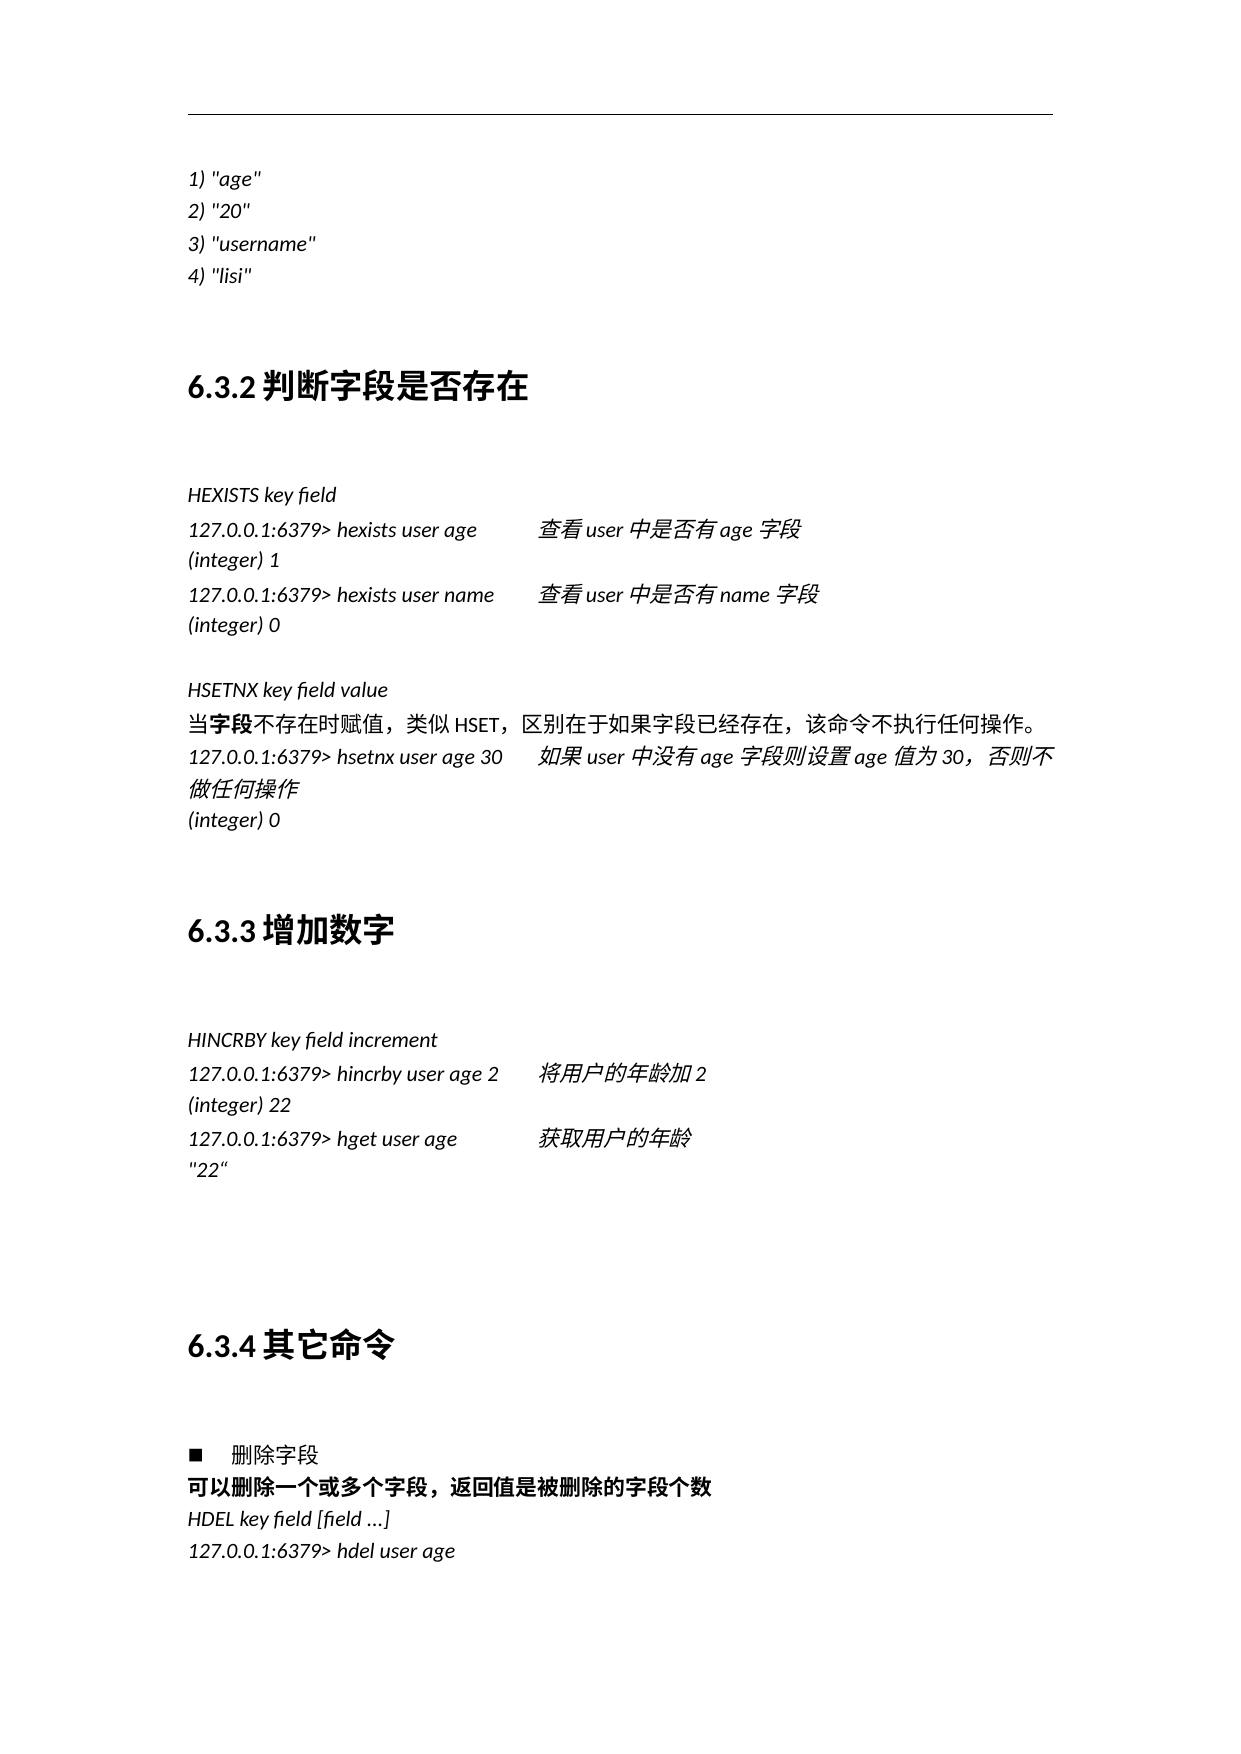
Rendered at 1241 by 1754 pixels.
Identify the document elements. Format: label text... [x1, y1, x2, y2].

text 可以删除一个或多个字段，返回值是被删除的字段个数 [187, 1470, 1053, 1502]
text 当字段不存在时赋值，类似HSET，区别在于如果字段已经存在，该命令不执行任何操作。 [187, 706, 1053, 739]
text HSETNX key field value [187, 674, 1053, 706]
text HINCRBY key field increment [187, 1023, 1053, 1056]
text (integer) 0 [187, 804, 1053, 836]
text 127.0.0.1:6379> hdel user age [187, 1535, 1053, 1567]
text 127.0.0.1:6379> hexists user age 查看user中是否有age字段 [187, 511, 1053, 544]
text 127.0.0.1:6379> hincrby user age 2 将用户的年龄加2 [187, 1056, 1053, 1088]
text 1) "age" [187, 162, 1053, 194]
list 删除字段 [187, 1437, 1053, 1470]
text HEXISTS key field [187, 479, 1053, 511]
text HDEL key field [field ...] [187, 1502, 1053, 1535]
text 127.0.0.1:6379> hget user age 获取用户的年龄 [187, 1121, 1053, 1153]
text (integer) 0 [187, 609, 1053, 641]
subtitle 其它命令 [187, 1310, 1053, 1375]
text "22“ [187, 1153, 1053, 1186]
text 127.0.0.1:6379> hexists user name 查看user中是否有name字段 [187, 576, 1053, 609]
subtitle 增加数字 [187, 896, 1053, 961]
text 4) "lisi" [187, 259, 1053, 292]
text (integer) 1 [187, 544, 1053, 576]
text (integer) 22 [187, 1088, 1053, 1121]
text 2) "20" [187, 194, 1053, 227]
subtitle 判断字段是否存在 [187, 352, 1053, 417]
text 127.0.0.1:6379> hsetnx user age 30 如果user中没有age字段则设置age值为30，否则不做任何操作 [187, 739, 1053, 804]
text 3) "username" [187, 227, 1053, 259]
